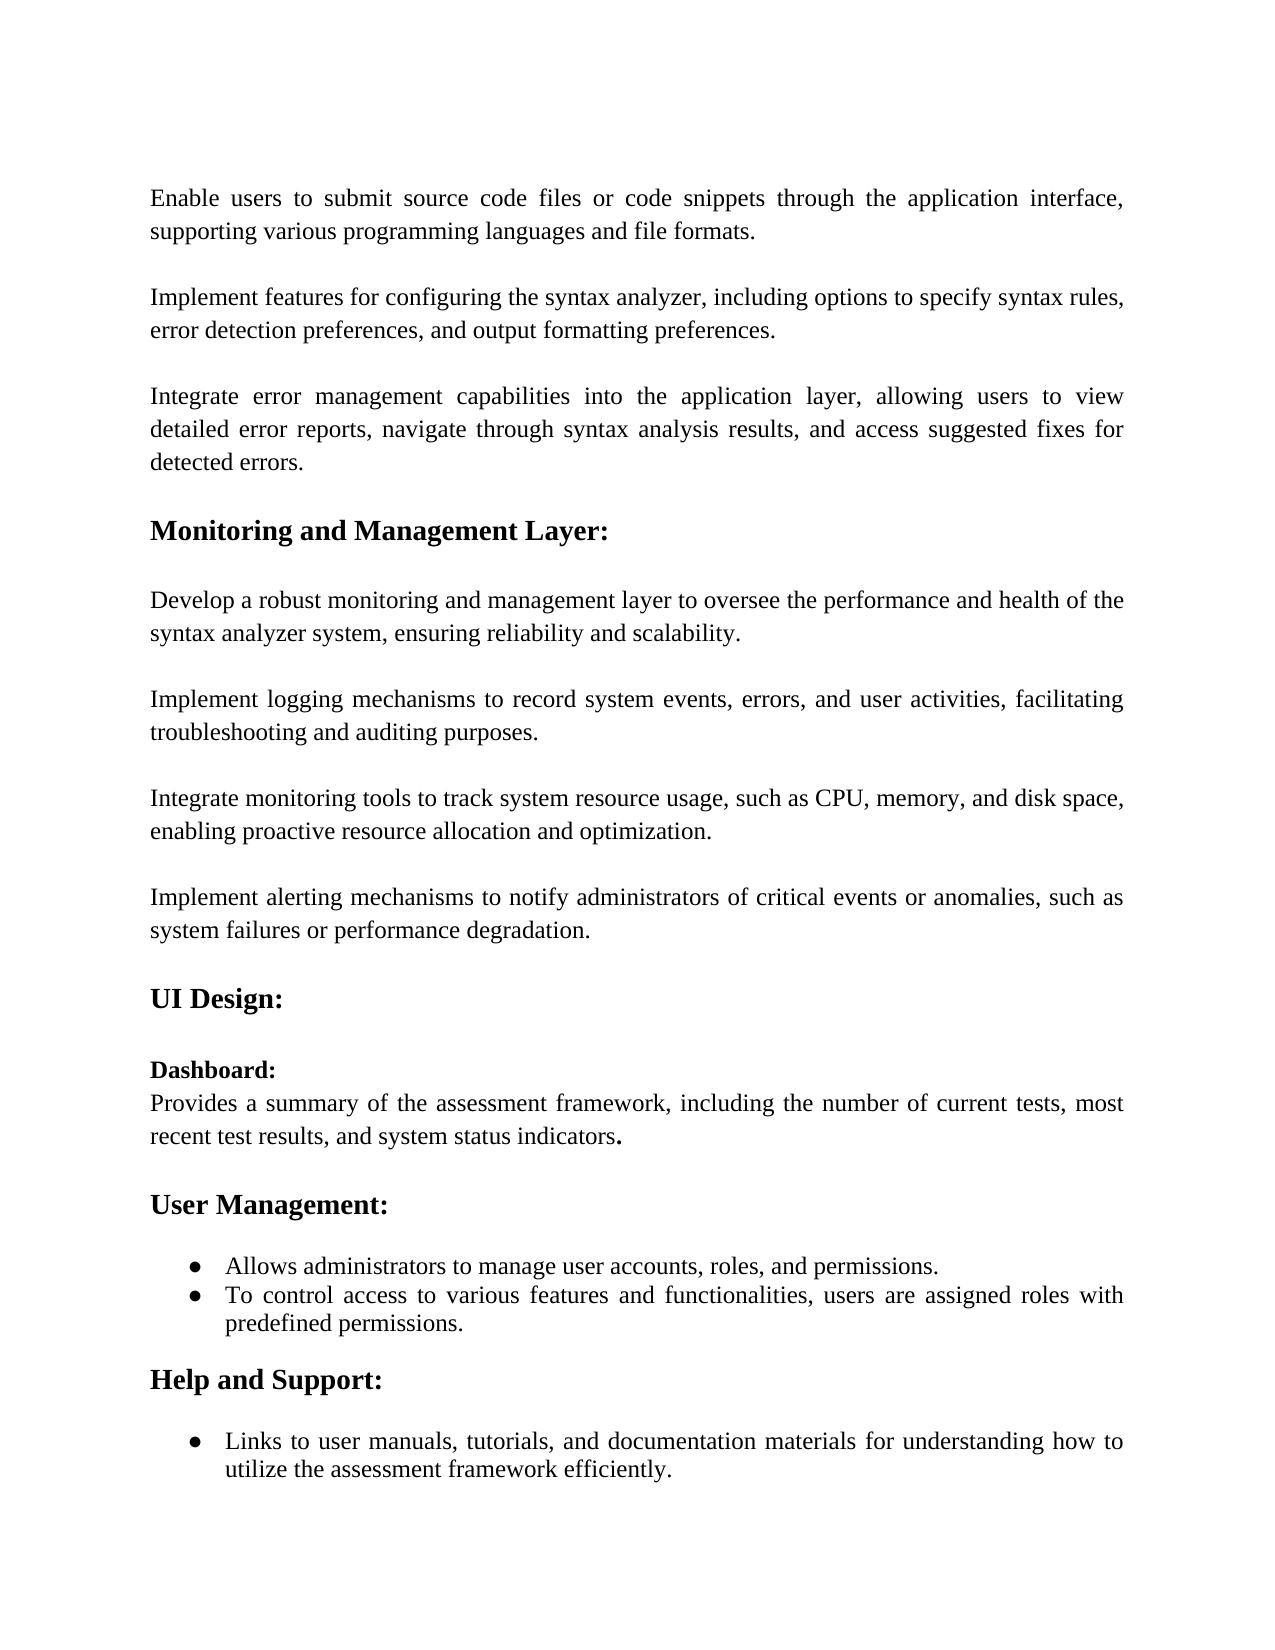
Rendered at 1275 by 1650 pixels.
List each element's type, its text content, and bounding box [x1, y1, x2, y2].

text Dashboard: [150, 1055, 1125, 1084]
text Provides a summary of the assessment framework, including the number of current tests, most recent test results, and system status indicators. [150, 1088, 1125, 1150]
list Allows administrators to manage user accounts, roles, and permissions. [187, 1251, 1125, 1280]
text Monitoring and Management Layer: [150, 513, 1125, 547]
text Integrate error management capabilities into the application layer, allowing users to view detailed error reports, navigate through syntax analysis results, and access suggested fixes for detected errors. [150, 381, 1125, 476]
text Enable users to submit source code files or code snippets through the application interface, supporting various programming languages and file formats. [150, 183, 1125, 245]
list To control access to various features and functionalities, users are assigned roles with predefined permissions. [187, 1280, 1125, 1337]
list Links to user manuals, tutorials, and documentation materials for understanding how to utilize the assessment framework efficiently. [187, 1426, 1125, 1483]
text User Management: [150, 1187, 1125, 1221]
text Implement features for configuring the syntax analyzer, including options to specify syntax rules, error detection preferences, and output formatting preferences. [150, 282, 1125, 344]
text Develop a robust monitoring and management layer to oversee the performance and health of the syntax analyzer system, ensuring reliability and scalability. [150, 585, 1125, 647]
text UI Design: [150, 981, 1125, 1014]
text Help and Support: [150, 1362, 1125, 1396]
text Integrate monitoring tools to track system resource usage, such as CPU, memory, and disk space, enabling proactive resource allocation and optimization. [150, 783, 1125, 845]
text Implement logging mechanisms to record system events, errors, and user activities, facilitating troubleshooting and auditing purposes. [150, 684, 1125, 746]
text Implement alerting mechanisms to notify administrators of critical events or anomalies, such as system failures or performance degradation. [150, 882, 1125, 944]
